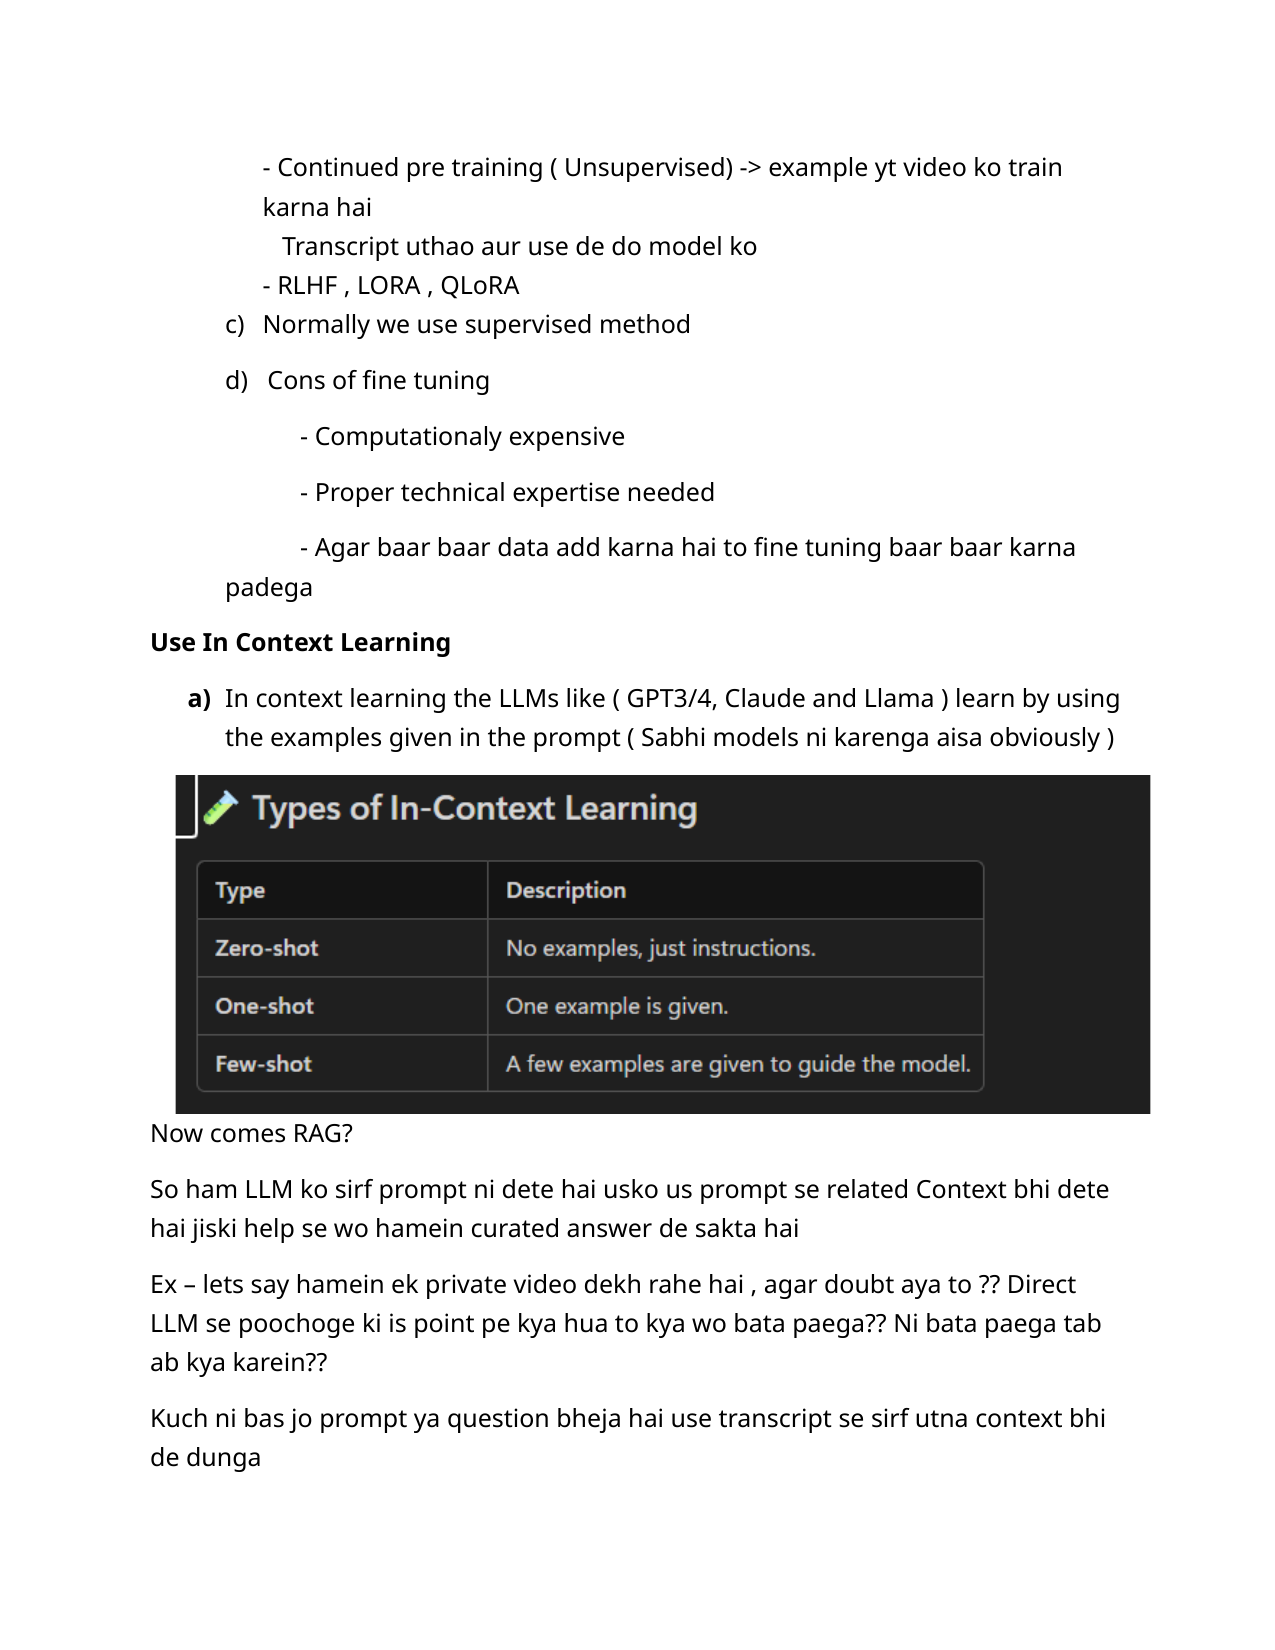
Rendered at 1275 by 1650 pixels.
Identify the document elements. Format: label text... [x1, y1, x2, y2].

text So ham LLM ko sirf prompt ni dete hai usko us prompt se related Context bhi dete hai jiski help se wo hamein curated answer de sakta hai [150, 1172, 1125, 1245]
text Use In Context Learning [150, 625, 1125, 659]
list In context learning the LLMs like ( GPT3/4, Claude and Llama ) learn by using the examples given in the prompt ( Sabhi models ni karenga aisa obviously ) [187, 681, 1125, 754]
list - Continued pre training ( Unsupervised) -> example yt video ko train karna hai [262, 150, 1125, 223]
list Transcript uthao aur use de do model ko [262, 228, 1125, 262]
text Ex – lets say hamein ek private video dekh rahe hai , agar doubt aya to ?? Direct LLM se poochoge ki is point pe kya hua to kya wo bata paega?? Ni bata paega tab ab kya karein?? [150, 1267, 1125, 1379]
list - RLHF , LORA , QLoRA [262, 267, 1125, 302]
text d) Cons of fine tuning [150, 362, 1125, 397]
text - Agar baar baar data add karna hai to fine tuning baar baar karna padega [225, 530, 1125, 603]
picture [175, 775, 1151, 1114]
text Kuch ni bas jo prompt ya question bheja hai use transcript se sirf utna context bhi de dunga [150, 1401, 1125, 1474]
text - Proper technical expertise needed [225, 474, 1125, 508]
text - Computationaly expensive [225, 418, 1125, 452]
list Normally we use supervised method [225, 307, 1125, 341]
